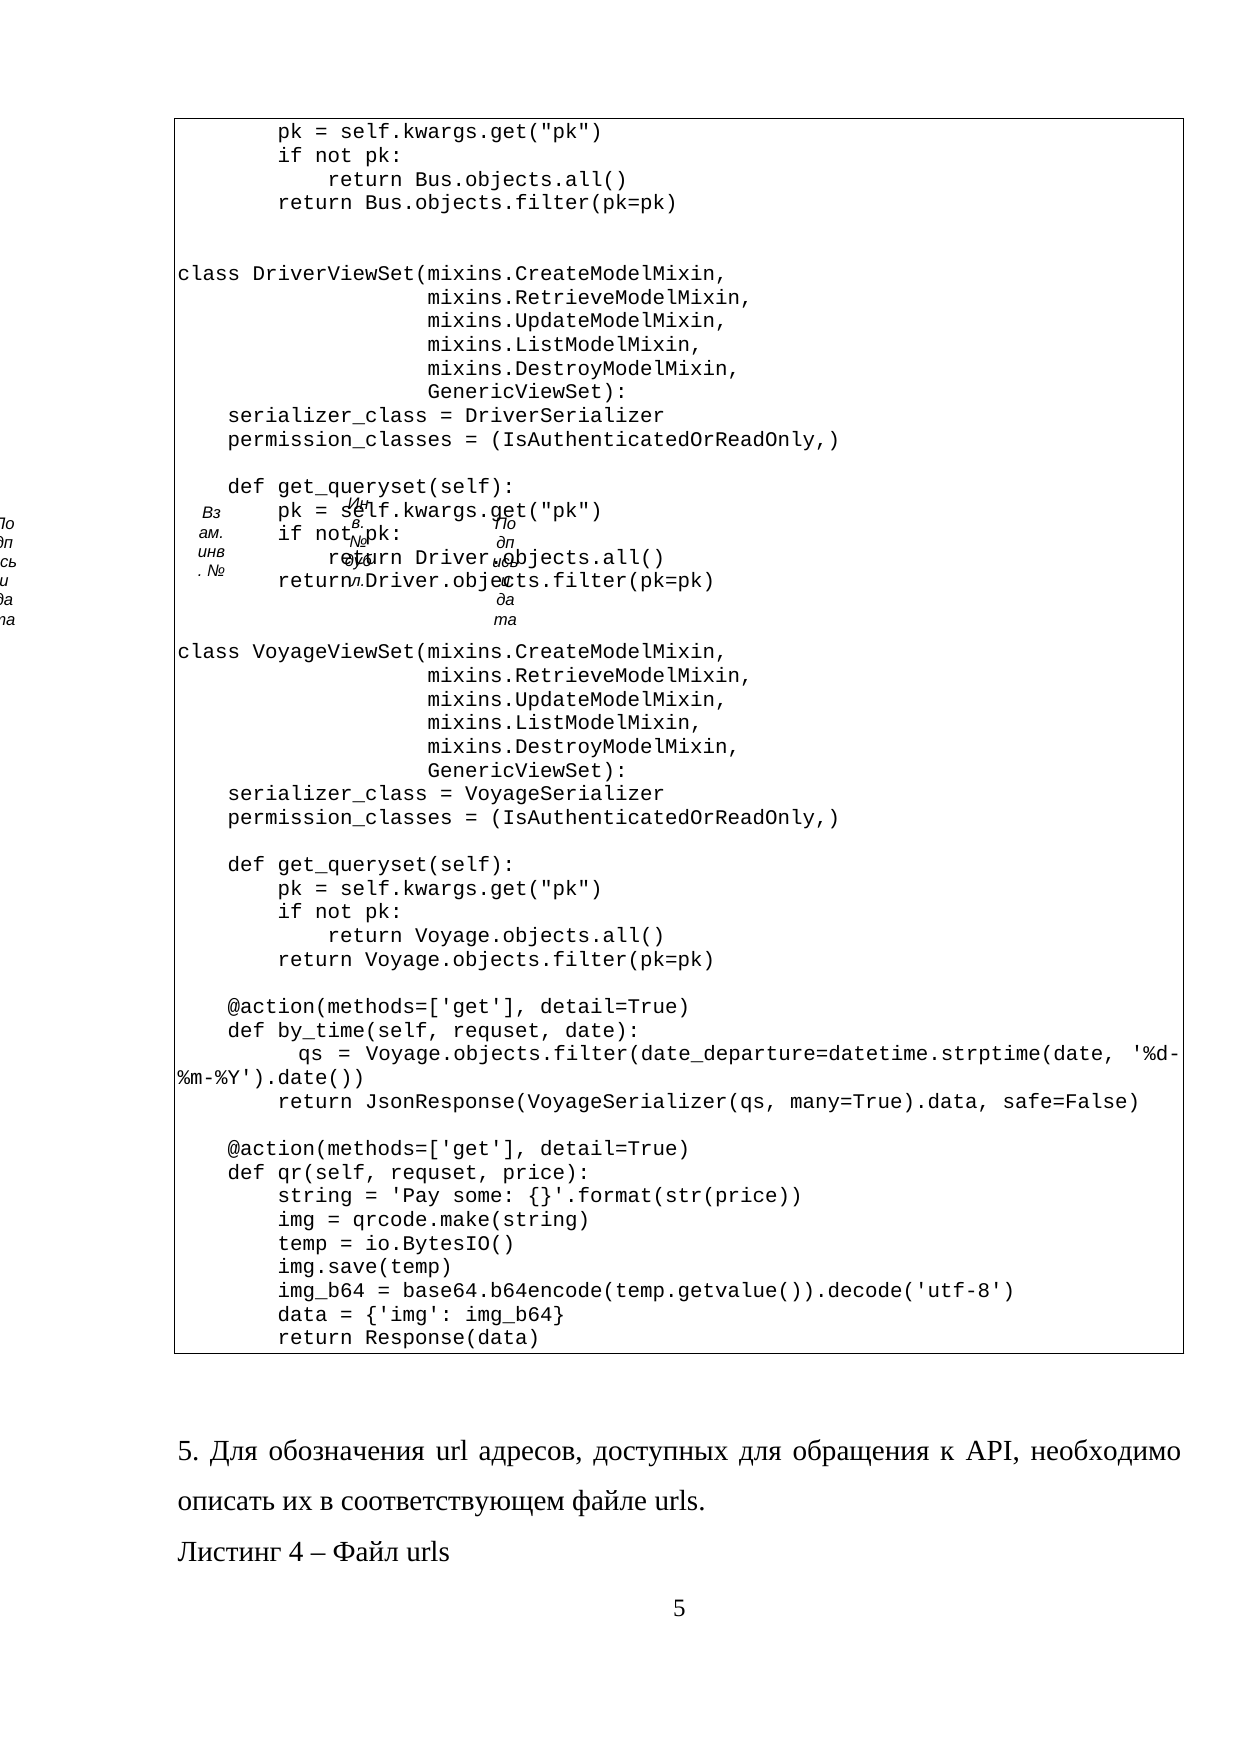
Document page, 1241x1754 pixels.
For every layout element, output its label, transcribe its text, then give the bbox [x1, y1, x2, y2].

text permission_classes = (IsAuthenticatedOrReadOnly,) [177, 429, 1181, 452]
text serializer_class = VoyageSerializer [177, 783, 1181, 807]
text return Bus.objects.filter(pk=pk) [177, 192, 1181, 216]
text if not pk: [177, 902, 1181, 925]
text mixins.RetrieveModelMixin, [177, 287, 1181, 310]
text data = {'img': img_b64} [177, 1303, 1181, 1324]
text def get_queryset(self): [177, 476, 1181, 499]
text mixins.UpdateModelMixin, [177, 689, 1181, 712]
text return Bus.objects.all() [177, 168, 1181, 192]
text qs = Voyage.objects.filter(date_departure=datetime.strptime(date, '%d-%m-%Y').date()) [177, 1043, 1181, 1091]
text class VoyageViewSet(mixins.CreateModelMixin, [177, 641, 1181, 665]
text mixins.UpdateModelMixin, [177, 310, 1181, 334]
text permission_classes = (IsAuthenticatedOrReadOnly,) [177, 807, 1181, 831]
text return Response(data) [175, 1324, 1183, 1353]
text @action(methods=['get'], detail=True) [177, 1138, 1181, 1162]
text img = qrcode.make(string) [177, 1209, 1181, 1233]
text return Driver.objects.all() [177, 547, 1181, 571]
text GenericViewSet): [177, 760, 1181, 783]
text pk = self.kwargs.get("pk") [175, 119, 1183, 145]
text return Driver.objects.filter(pk=pk) [177, 571, 1181, 594]
text 5. Для обозначения url адресов, доступных для обращения к API, необходимо описать их в соответствующем файле urls. [177, 1433, 1181, 1517]
text img_b64 = base64.b64encode(temp.getvalue()).decode('utf-8') [177, 1280, 1181, 1303]
text img.save(temp) [177, 1256, 1181, 1280]
text pk = self.kwargs.get("pk") [177, 499, 1181, 523]
text serializer_class = DriverSerializer [177, 405, 1181, 429]
text def qr(self, requset, price): [177, 1162, 1181, 1185]
text class DriverViewSet(mixins.CreateModelMixin, [177, 263, 1181, 287]
text def by_time(self, requset, date): [177, 1020, 1181, 1043]
text if not pk: [177, 523, 1181, 547]
text GenericViewSet): [177, 381, 1181, 405]
text return Voyage.objects.filter(pk=pk) [177, 949, 1181, 972]
text mixins.ListModelMixin, [177, 712, 1181, 736]
text mixins.ListModelMixin, [177, 334, 1181, 358]
text string = 'Pay some: {}'.format(str(price)) [177, 1185, 1181, 1209]
text pk = self.kwargs.get("pk") [177, 878, 1181, 902]
text return Voyage.objects.all() [177, 925, 1181, 949]
text def get_queryset(self): [177, 854, 1181, 878]
text Листинг 4 – Файл urls [177, 1534, 1181, 1567]
text @action(methods=['get'], detail=True) [177, 996, 1181, 1020]
text mixins.RetrieveModelMixin, [177, 665, 1181, 689]
text return JsonResponse(VoyageSerializer(qs, many=True).data, safe=False) [177, 1091, 1181, 1114]
text if not pk: [177, 145, 1181, 168]
text temp = io.BytesIO() [177, 1233, 1181, 1256]
text mixins.DestroyModelMixin, [177, 736, 1181, 760]
text mixins.DestroyModelMixin, [177, 358, 1181, 381]
